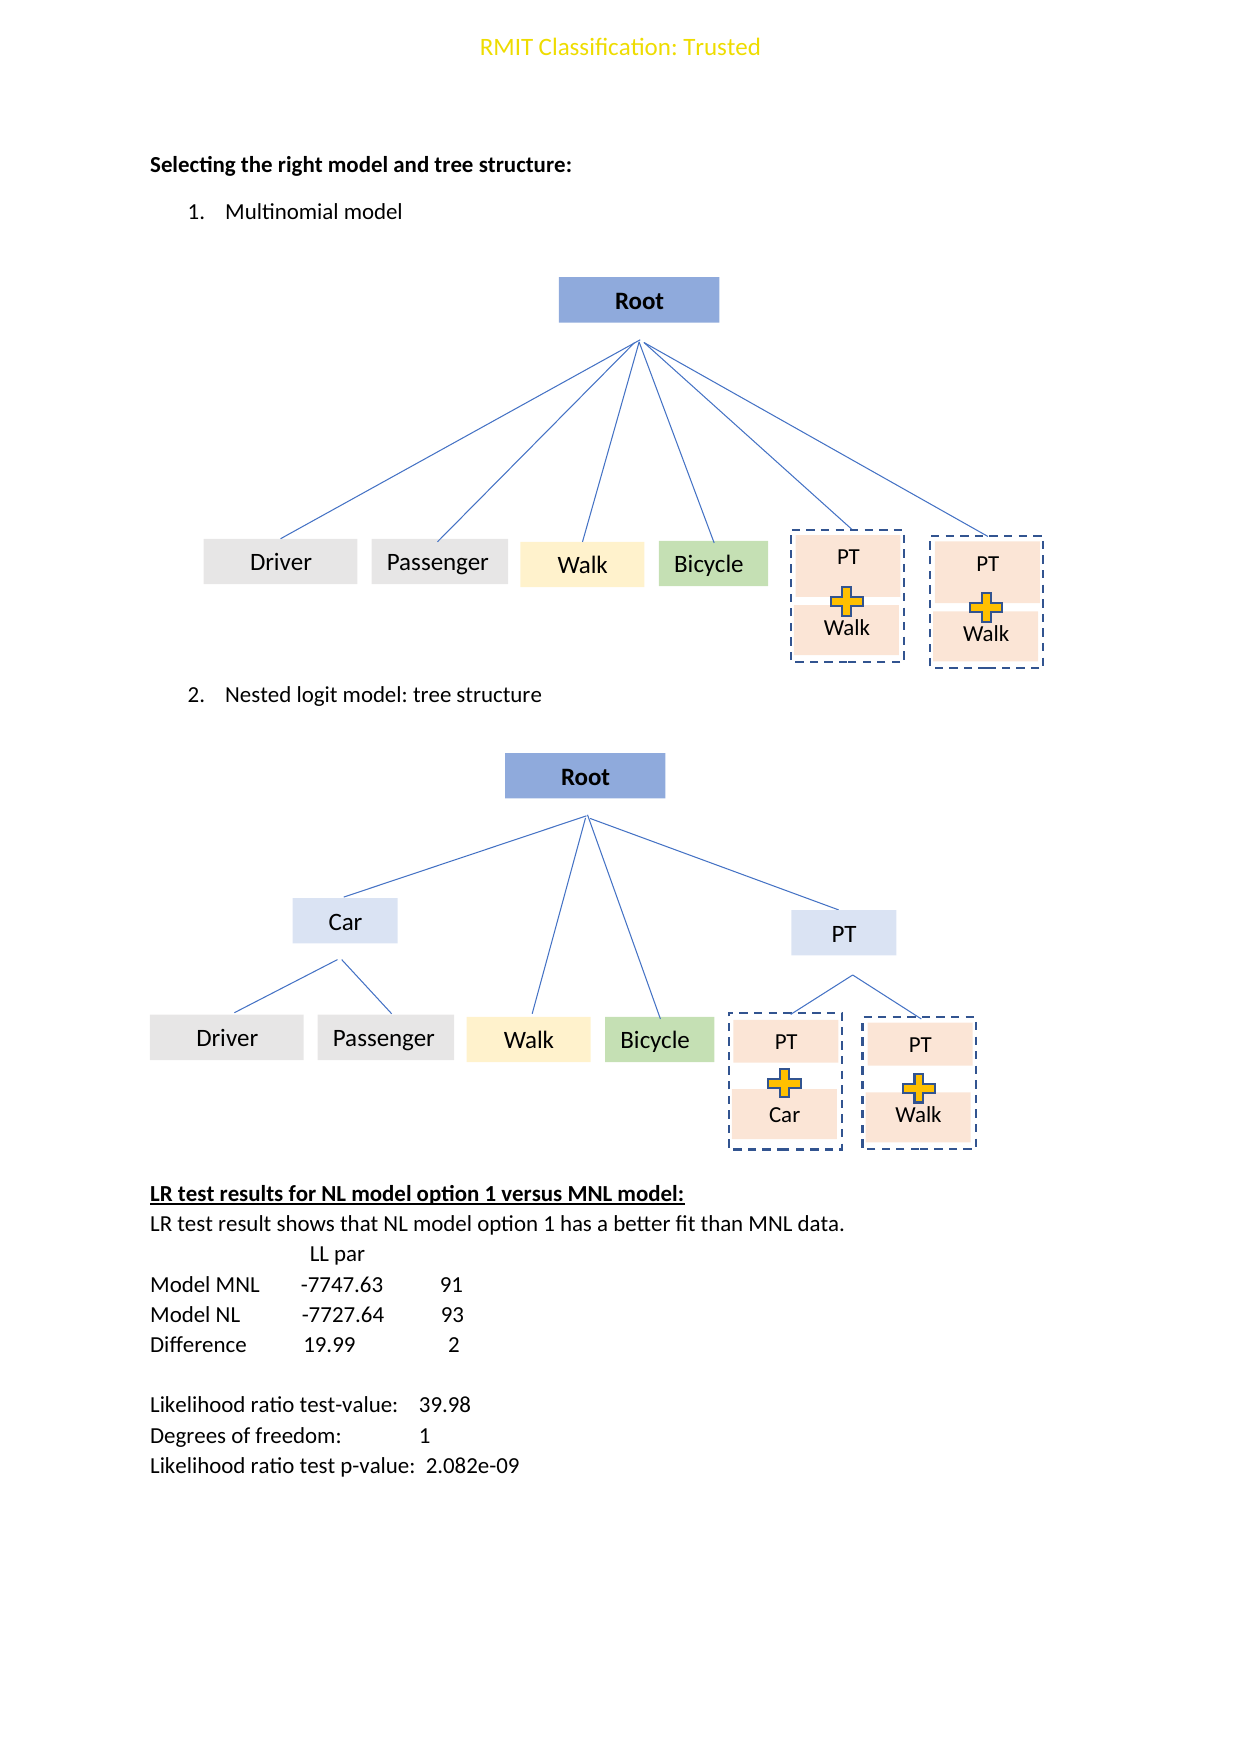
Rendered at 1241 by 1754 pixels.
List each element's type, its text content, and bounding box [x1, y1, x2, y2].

list Likelihood ratio test-value: 39.98 [150, 1391, 1090, 1419]
list Model NL -7727.64 93 [150, 1300, 1090, 1328]
list Difference 19.99 2 [150, 1330, 1090, 1358]
list Model MNL -7747.63 91 [150, 1270, 1090, 1298]
list LR test result shows that NL model option 1 has a better fit than MNL data. [150, 1209, 1090, 1237]
text Selecting the right model and tree structure: [150, 150, 1090, 178]
list Multinomial model [187, 197, 1090, 225]
list LR test results for NL model option 1 versus MNL model: [150, 1179, 1090, 1207]
list Nested logit model: tree structure [187, 680, 1090, 708]
list LL par [150, 1239, 1090, 1268]
list Degrees of freedom: 1 [150, 1421, 1090, 1449]
list Likelihood ratio test p-value: 2.082e-09 [150, 1451, 1090, 1479]
